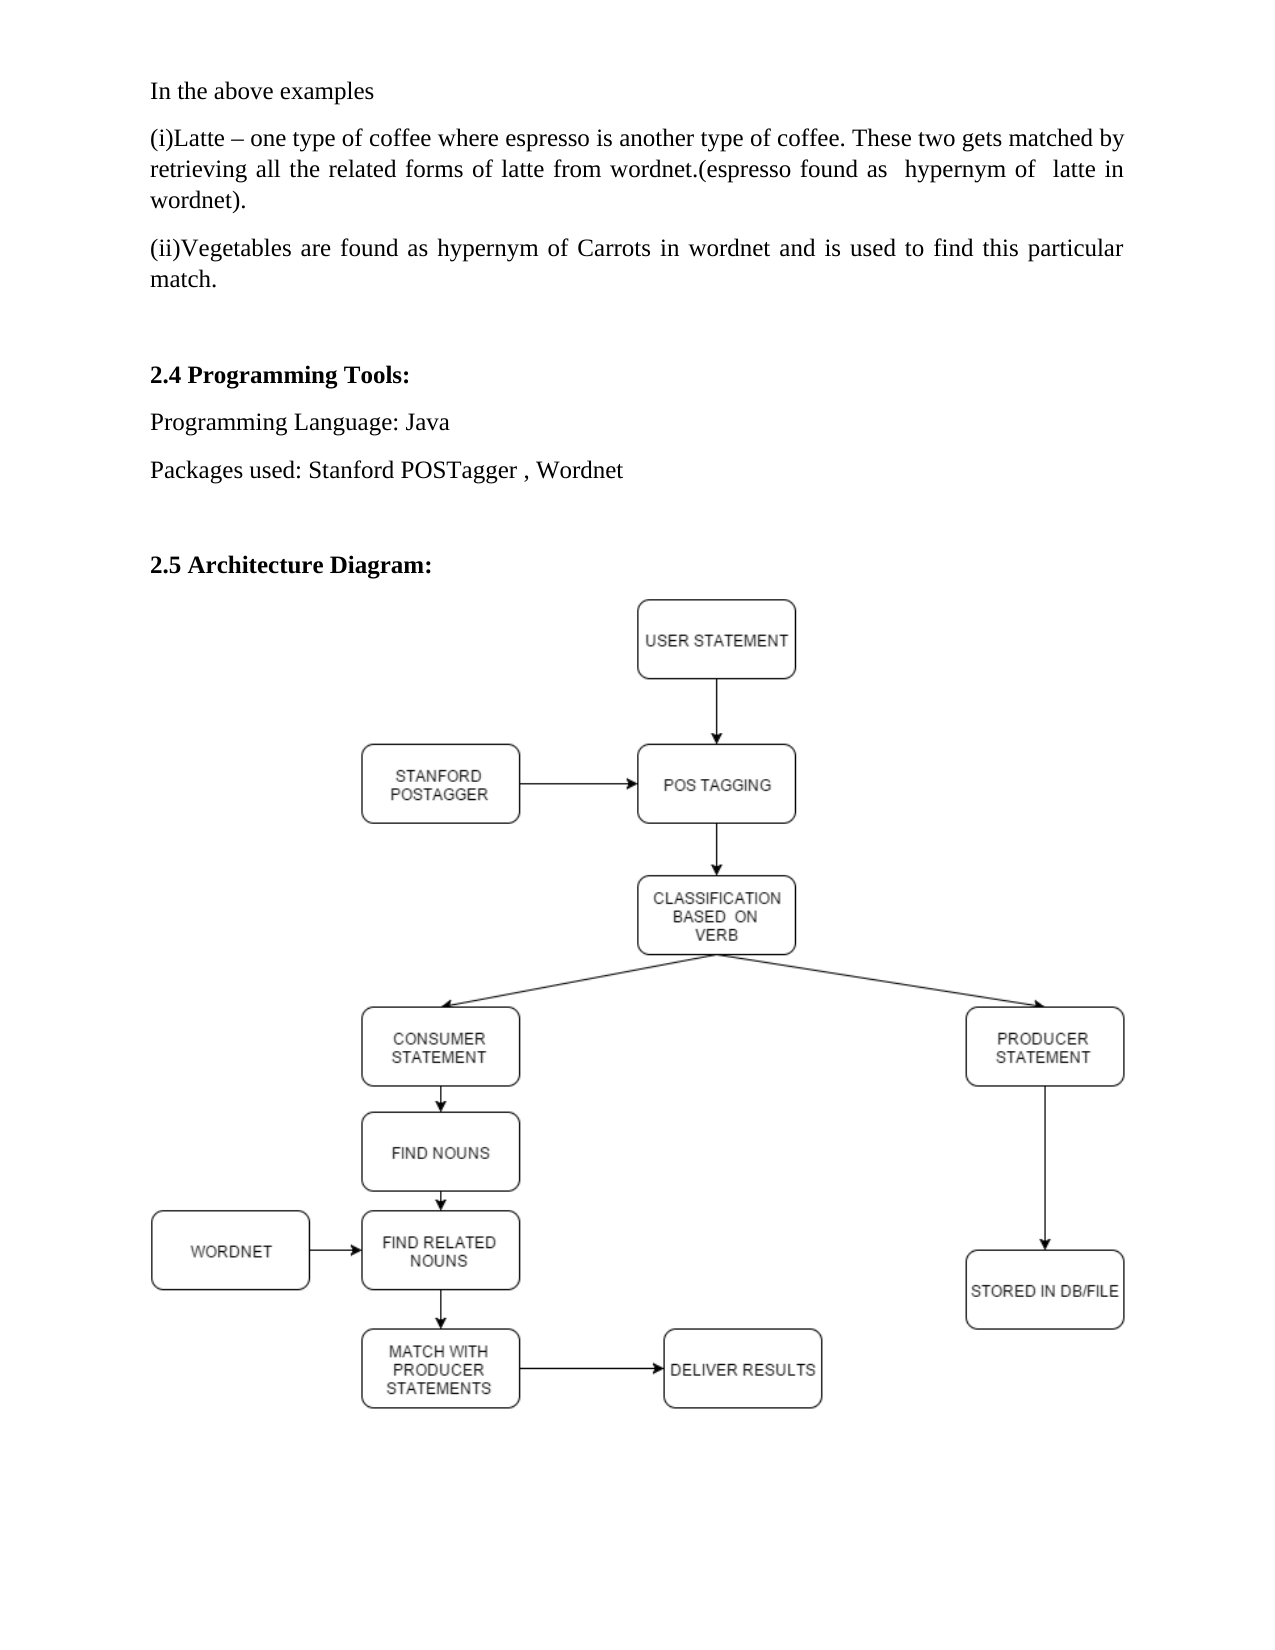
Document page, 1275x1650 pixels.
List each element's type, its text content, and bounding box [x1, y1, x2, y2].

text Programming Language: Java [150, 407, 1125, 436]
text 2.4 Programming Tools: [150, 360, 1125, 388]
text Packages used: Stanford POSTagger , Wordnet [150, 455, 1125, 484]
text In the above examples [150, 76, 1125, 104]
text 2.5 Architecture Diagram: [150, 551, 1125, 579]
picture [150, 598, 1125, 1410]
text (i)Latte – one type of coffee where espresso is another type of coffee. These two gets matched by retrieving all the related forms of latte from wordnet.(espresso found as hypernym of latte in wordnet). [150, 123, 1125, 214]
text (ii)Vegetables are found as hypernym of Carrots in wordnet and is used to find this particular match. [150, 233, 1125, 293]
